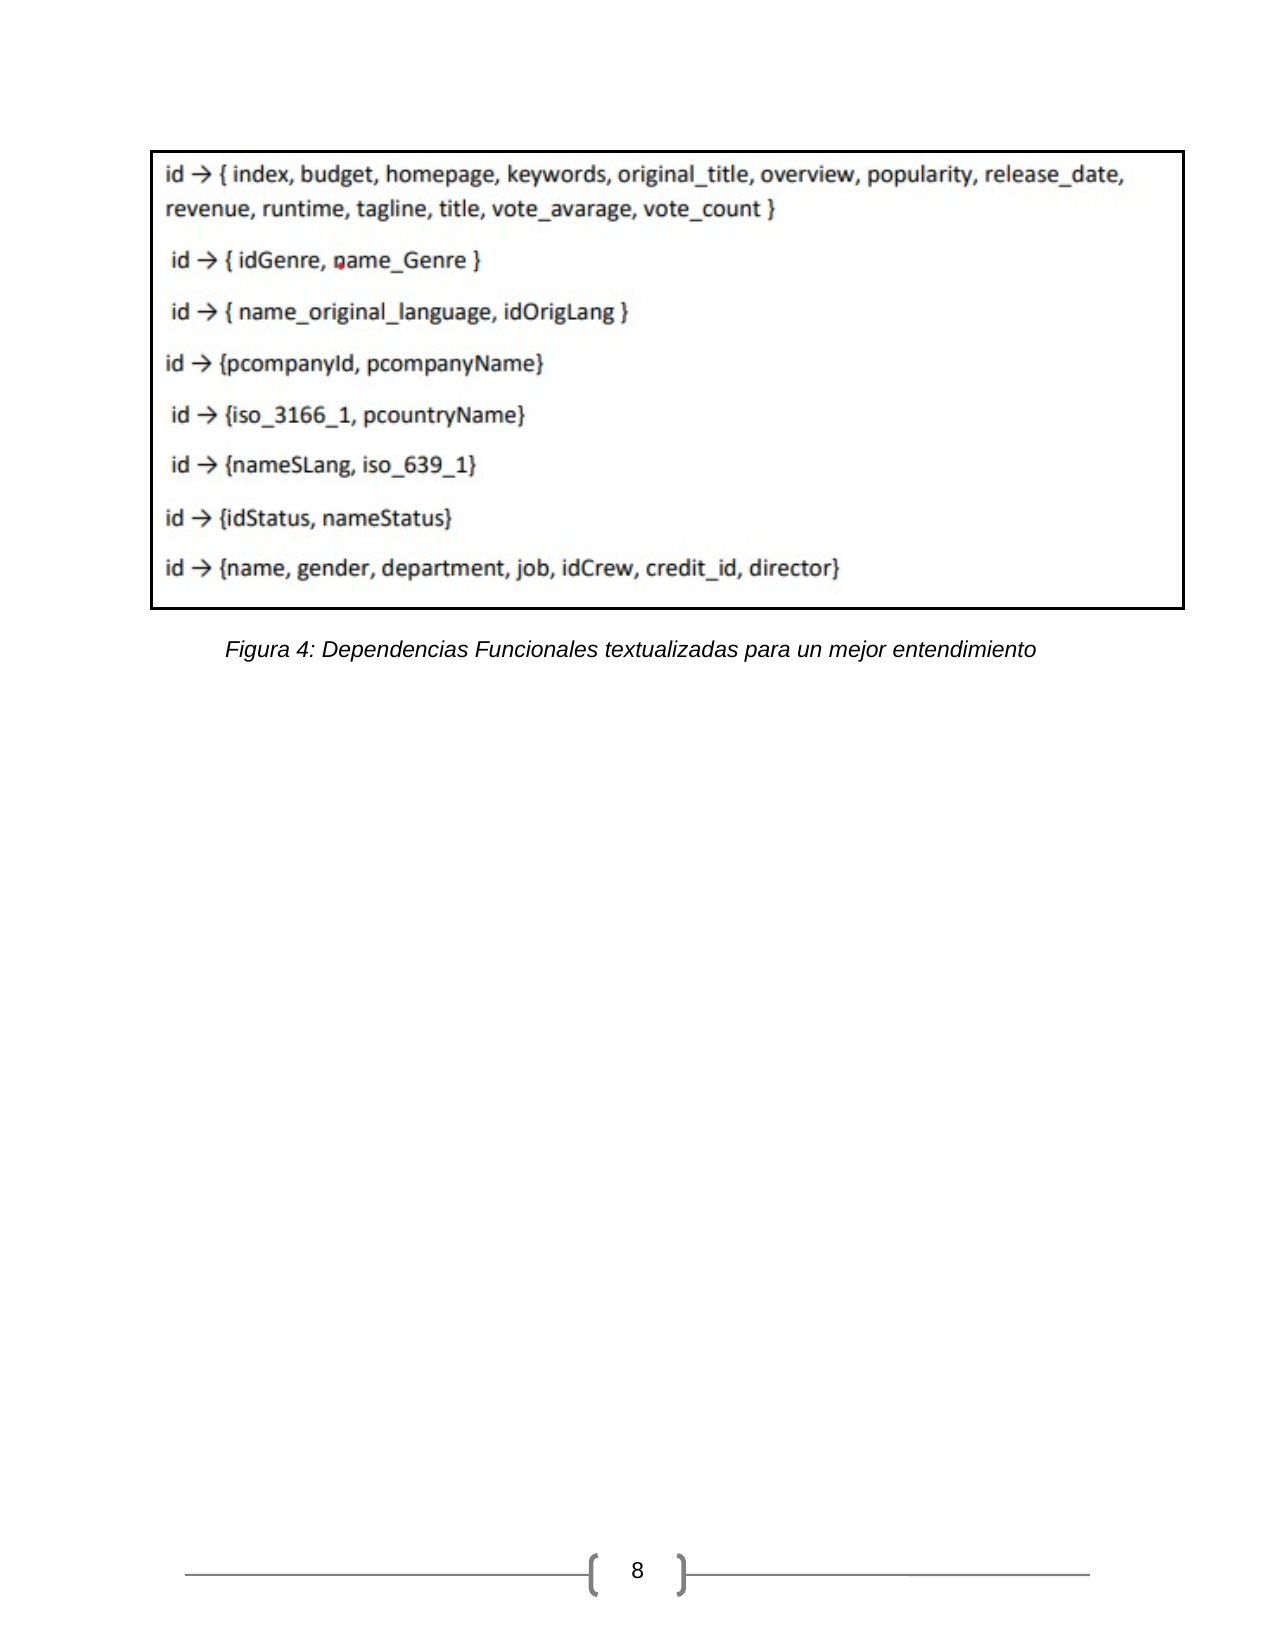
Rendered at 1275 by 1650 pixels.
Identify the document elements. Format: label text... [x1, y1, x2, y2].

text Figura 4: Dependencias Funcionales textualizadas para un mejor entendimiento [150, 636, 1125, 662]
picture [153, 153, 1182, 607]
